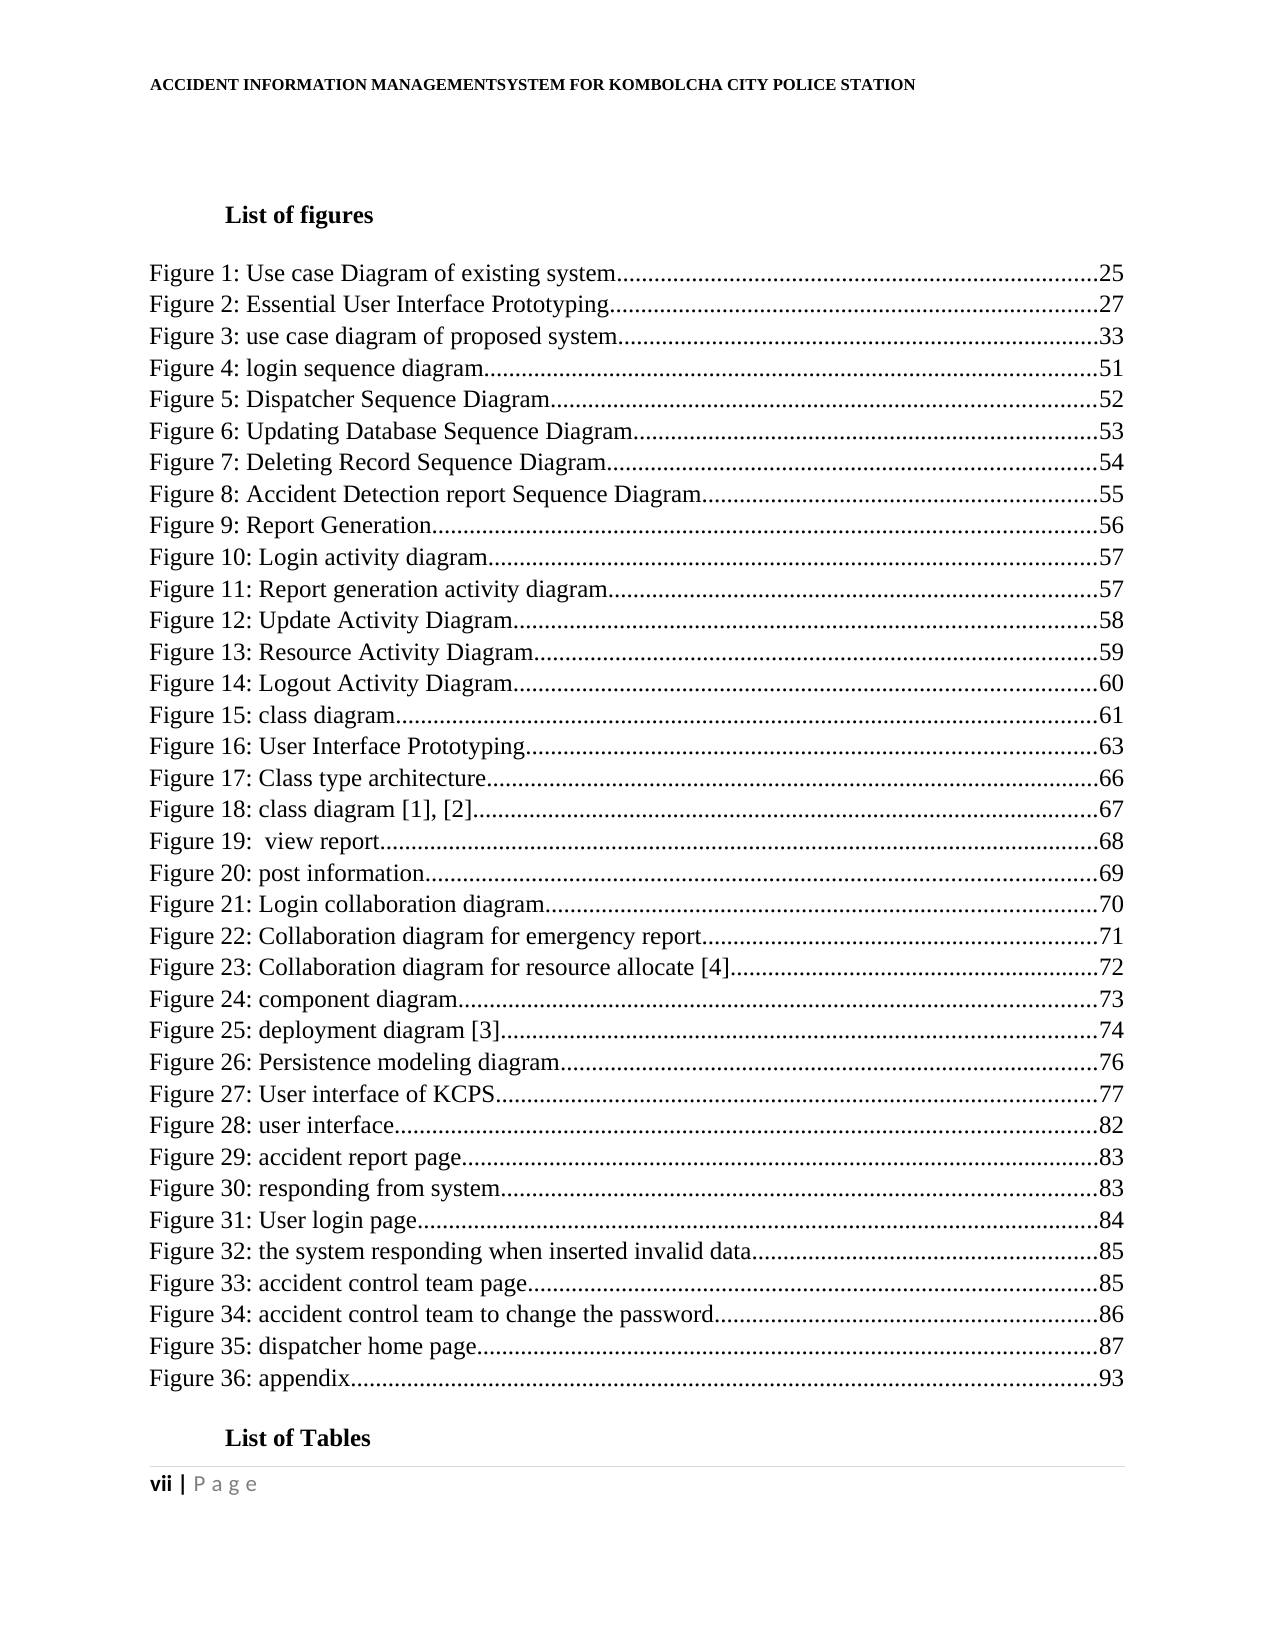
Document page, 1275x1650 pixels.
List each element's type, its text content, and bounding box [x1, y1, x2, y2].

text Figure 12: Update Activity Diagram 58 [149, 605, 1125, 634]
text Figure 14: Logout Activity Diagram 60 [149, 668, 1125, 697]
text Figure 1: Use case Diagram of existing system 25 [149, 258, 1125, 287]
text Figure 23: Collaboration diagram for resource allocate [4] 72 [149, 952, 1125, 981]
text Figure 2: Essential User Interface Prototyping 27 [149, 289, 1125, 318]
text Figure 16: User Interface Prototyping 63 [149, 731, 1125, 760]
text Figure 18: class diagram [1], [2] 67 [149, 794, 1125, 823]
text Figure 35: dispatcher home page 87 [149, 1331, 1125, 1360]
text Figure 29: accident report page 83 [149, 1142, 1125, 1171]
text Figure 8: Accident Detection report Sequence Diagram 55 [149, 479, 1125, 508]
text Figure 30: responding from system 83 [149, 1173, 1125, 1202]
text Figure 5: Dispatcher Sequence Diagram 52 [149, 384, 1125, 413]
text Figure 28: user interface 82 [149, 1110, 1125, 1139]
text Figure 19: view report 68 [149, 826, 1125, 855]
text Figure 15: class diagram 61 [149, 700, 1125, 729]
text Figure 26: Persistence modeling diagram 76 [149, 1047, 1125, 1076]
text Figure 10: Login activity diagram 57 [149, 542, 1125, 571]
text Figure 4: login sequence diagram 51 [149, 353, 1125, 381]
text Figure 32: the system responding when inserted invalid data 85 [149, 1236, 1125, 1265]
text Figure 7: Deleting Record Sequence Diagram 54 [149, 447, 1125, 476]
text Figure 17: Class type architecture 66 [149, 763, 1125, 792]
text Figure 9: Report Generation 56 [149, 511, 1125, 539]
text Figure 34: accident control team to change the password 86 [149, 1299, 1125, 1328]
text Figure 6: Updating Database Sequence Diagram 53 [149, 416, 1125, 444]
text List of Tables [225, 1423, 1125, 1452]
text Figure 13: Resource Activity Diagram 59 [149, 637, 1125, 666]
text Figure 36: appendix 93 [149, 1363, 1125, 1391]
text Figure 22: Collaboration diagram for emergency report 71 [149, 921, 1125, 949]
text Figure 31: User login page 84 [149, 1205, 1125, 1234]
text Figure 21: Login collaboration diagram 70 [149, 889, 1125, 918]
text Figure 11: Report generation activity diagram 57 [149, 574, 1125, 602]
text Figure 25: deployment diagram [3] 74 [149, 1016, 1125, 1044]
text Figure 3: use case diagram of proposed system 33 [149, 321, 1125, 350]
text Figure 24: component diagram 73 [149, 984, 1125, 1013]
text Figure 20: post information 69 [149, 858, 1125, 886]
text Figure 27: User interface of KCPS 77 [149, 1079, 1125, 1107]
text Figure 33: accident control team page 85 [149, 1268, 1125, 1297]
text List of figures [225, 201, 1125, 229]
